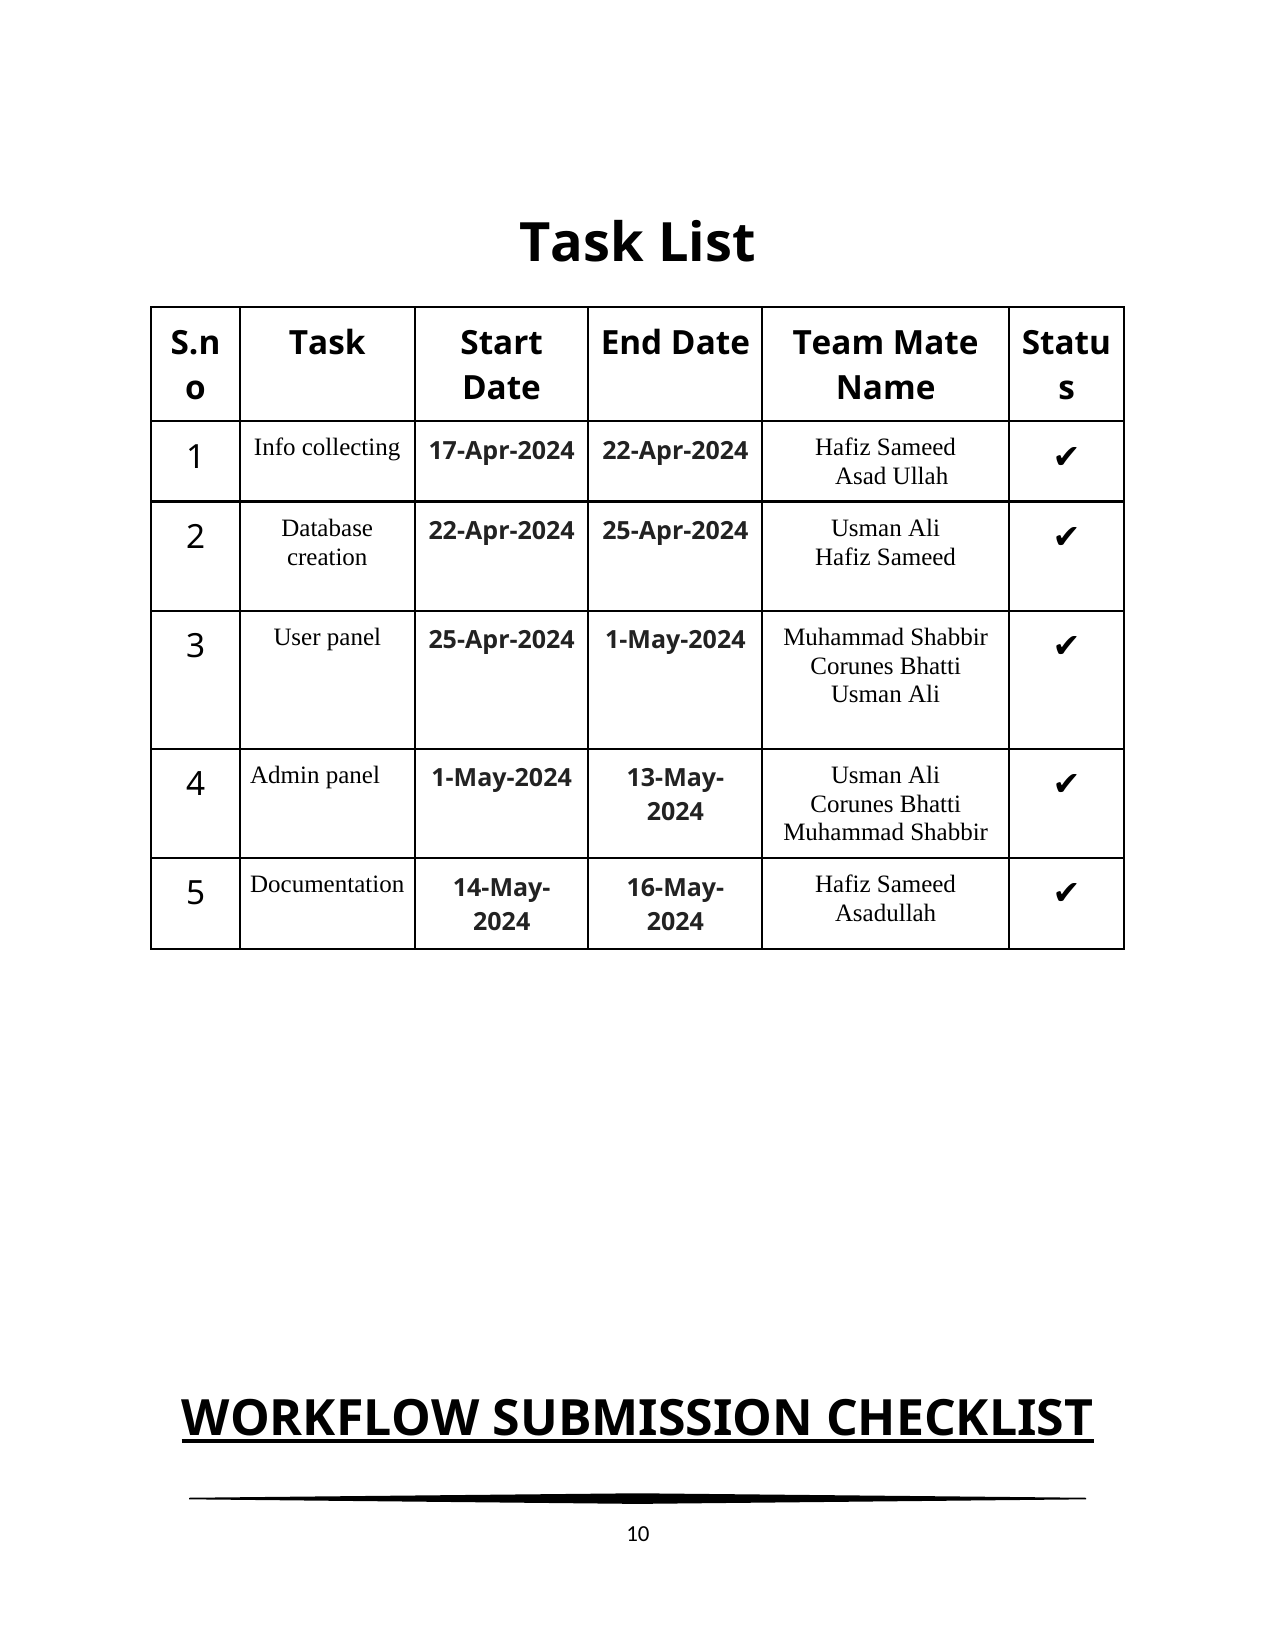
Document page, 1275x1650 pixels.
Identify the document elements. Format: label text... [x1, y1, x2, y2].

table_header End Date [589, 308, 761, 420]
table_cell Usman Ali Corunes Bhatti Muhammad Shabbir [763, 750, 1008, 857]
table_cell 25-Apr-2024 [589, 503, 761, 609]
table_cell 16-May-2024 [589, 859, 761, 948]
table_cell ✔️ [1010, 422, 1123, 500]
table_header Task [241, 308, 414, 420]
table_header Start Date [416, 308, 587, 420]
table_header Team Mate Name [763, 308, 1008, 420]
table_cell ✔️ [1010, 503, 1123, 609]
table_cell 2 [152, 503, 239, 609]
table_cell 14-May-2024 [416, 859, 587, 948]
table_cell Muhammad Shabbir Corunes Bhatti Usman Ali [763, 612, 1008, 747]
table_cell Admin panel [241, 750, 414, 857]
table_cell 13-May-2024 [589, 750, 761, 857]
table_cell 1-May-2024 [589, 612, 761, 747]
table_header S.no [152, 308, 239, 420]
table_cell 3 [152, 612, 239, 747]
table_cell Documentation [241, 859, 414, 948]
text Task List [150, 204, 1125, 277]
table_cell 4 [152, 750, 239, 857]
table_cell ✔️ [1010, 750, 1123, 857]
table_cell 25-Apr-2024 [416, 612, 587, 747]
table_cell ✔️ [1010, 612, 1123, 747]
table_cell Info collecting [241, 422, 414, 500]
table_cell ✔️ [1010, 859, 1123, 948]
table_cell 17-Apr-2024 [416, 422, 587, 500]
table_cell Database creation [241, 503, 414, 609]
table_cell 22-Apr-2024 [589, 422, 761, 500]
table_cell 22-Apr-2024 [416, 503, 587, 609]
table_header Status [1010, 308, 1123, 420]
table_cell User panel [241, 612, 414, 747]
table_cell Hafiz Sameed Asadullah [763, 859, 1008, 948]
table_cell Usman Ali Hafiz Sameed [763, 503, 1008, 609]
table_cell 1 [152, 422, 239, 500]
text WORKFLOW SUBMISSION CHECKLIST [150, 1382, 1125, 1450]
table_cell 5 [152, 859, 239, 948]
table_cell 1-May-2024 [416, 750, 587, 857]
table_cell Hafiz Sameed Asad Ullah [763, 422, 1008, 500]
